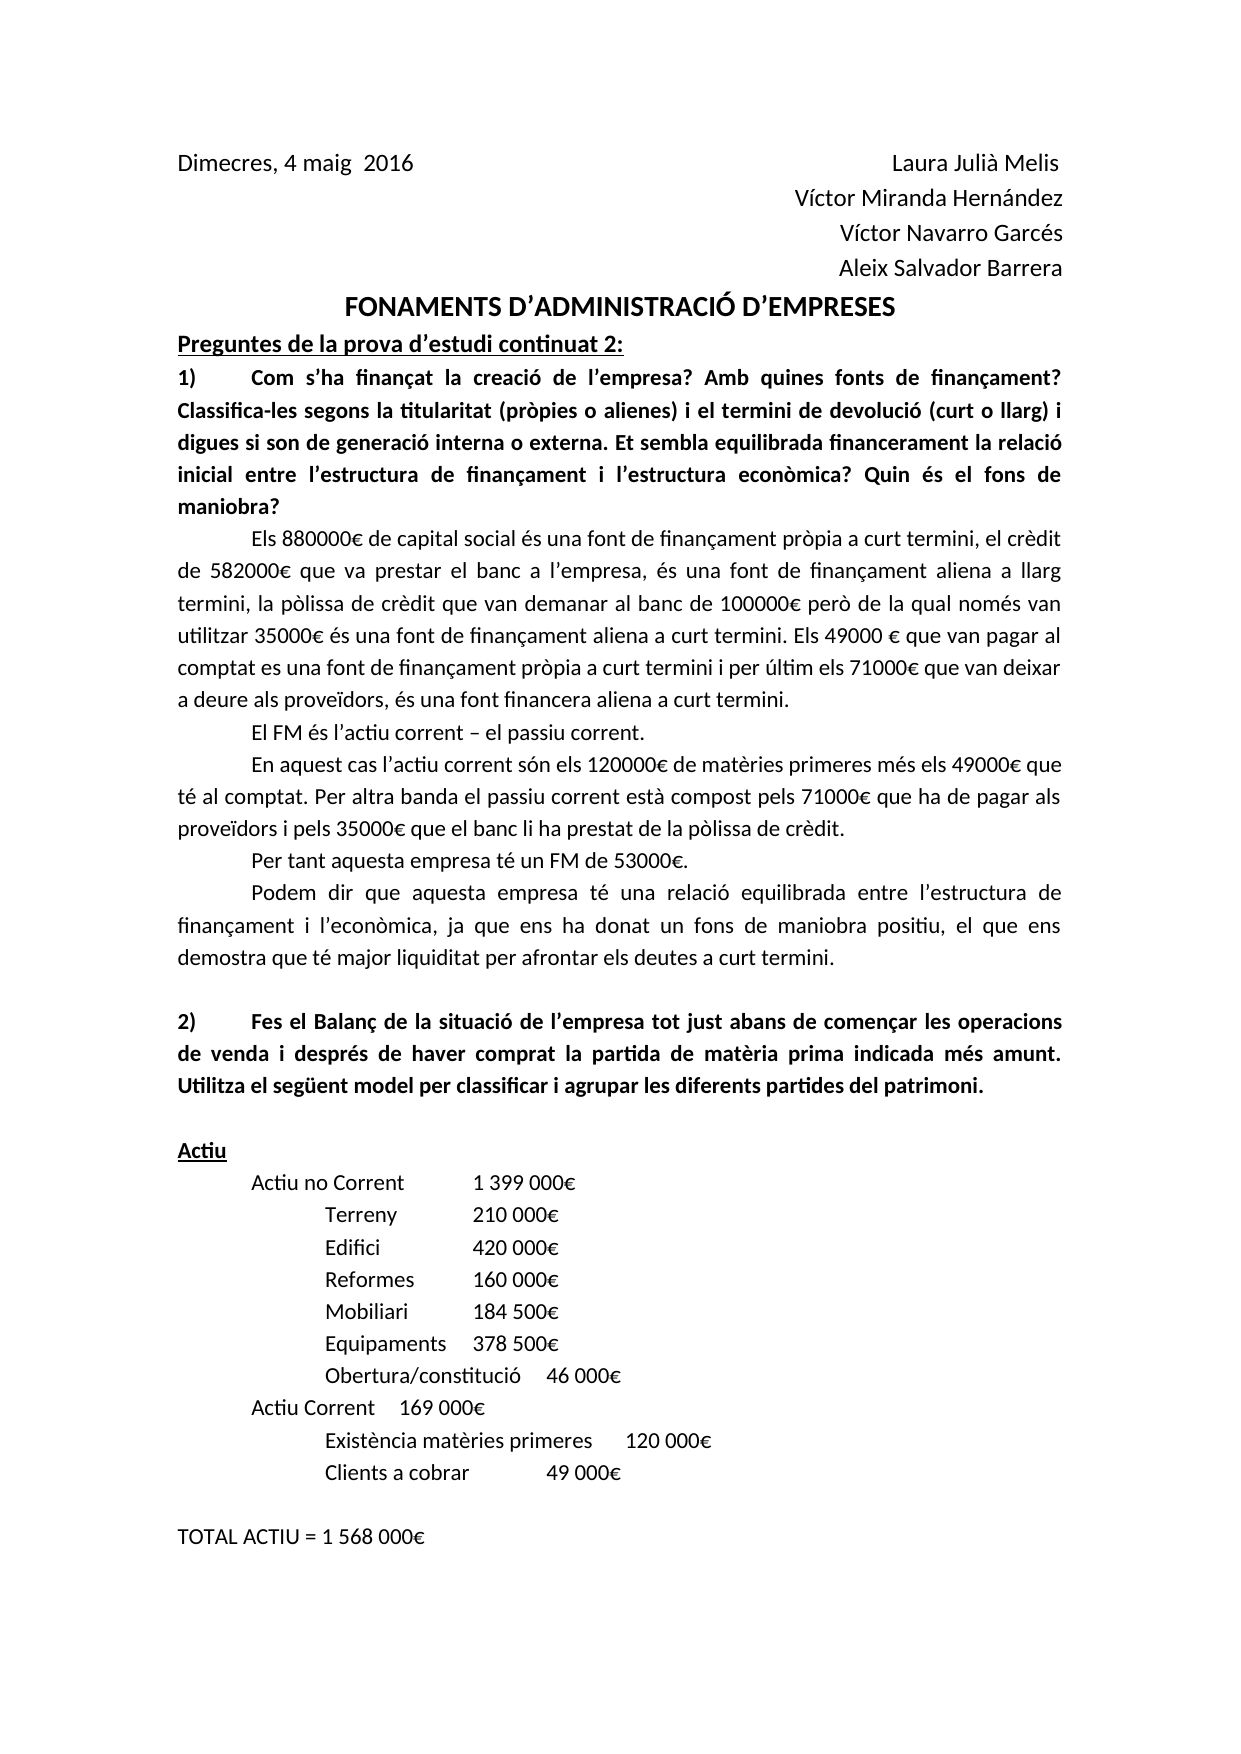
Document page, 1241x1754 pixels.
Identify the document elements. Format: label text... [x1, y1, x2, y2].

text Reformes 160 000€ [177, 1265, 1063, 1293]
text En aquest cas l’actiu corrent són els 120000€ de matèries primeres més els 49000€ que té al comptat. Per altra banda el passiu corrent està compost pels 71000€ que ha de pagar als proveïdors i pels 35000€ que el banc li ha prestat de la pòlissa de crèdit. [177, 750, 1063, 842]
text Mobiliari 184 500€ [177, 1297, 1063, 1325]
text Obertura/constitució 46 000€ [177, 1361, 1063, 1389]
text Equipaments 378 500€ [177, 1329, 1063, 1357]
text Víctor Navarro Garcés [177, 218, 1063, 248]
text Terreny 210 000€ [177, 1200, 1063, 1228]
text Per tant aquesta empresa té un FM de 53000€. [177, 846, 1063, 874]
text Actiu [177, 1136, 1063, 1164]
text Aleix Salvador Barrera [177, 253, 1063, 283]
text FONAMENTS D’ADMINISTRACIÓ D’EMPRESES [177, 288, 1063, 323]
text Podem dir que aquesta empresa té una relació equilibrada entre l’estructura de finançament i l’econòmica, ja que ens ha donat un fons de maniobra positiu, el que ens demostra que té major liquiditat per afrontar els deutes a curt termini. [177, 878, 1063, 971]
text 2) Fes el Balanç de la situació de l’empresa tot just abans de començar les operacions de venda i després de haver comprat la partida de matèria prima indicada més amunt. Utilitza el següent model per classificar i agrupar les diferents partides del patrimoni. [177, 1007, 1063, 1100]
text Clients a cobrar 49 000€ [177, 1458, 1063, 1486]
text Actiu Corrent 169 000€ [177, 1393, 1063, 1422]
text Edifici 420 000€ [177, 1233, 1063, 1261]
text 1) Com s’ha finançat la creació de l’empresa? Amb quines fonts de finançament? Classifica-les segons la titularitat (pròpies o alienes) i el termini de devolució (curt o llarg) i digues si son de generació interna o externa. Et sembla equilibrada financerament la relació inicial entre l’estructura de finançament i l’estructura econòmica? Quin és el fons de maniobra? [177, 363, 1063, 520]
text Dimecres, 4 maig 2016 Laura Julià Melis [177, 148, 1063, 178]
text Els 880000€ de capital social és una font de finançament pròpia a curt termini, el crèdit de 582000€ que va prestar el banc a l’empresa, és una font de finançament aliena a llarg termini, la pòlissa de crèdit que van demanar al banc de 100000€ però de la qual només van utilitzar 35000€ és una font de finançament aliena a curt termini. Els 49000 € que van pagar al comptat es una font de finançament pròpia a curt termini i per últim els 71000€ que van deixar a deure als proveïdors, és una font financera aliena a curt termini. [177, 524, 1063, 713]
text Preguntes de la prova d’estudi continuat 2: [177, 328, 1063, 359]
text Existència matèries primeres 120 000€ [177, 1426, 1063, 1454]
text Actiu no Corrent 1 399 000€ [177, 1168, 1063, 1196]
text El FM és l’actiu corrent – el passiu corrent. [177, 718, 1063, 746]
text Víctor Miranda Hernández [177, 183, 1063, 213]
text TOTAL ACTIU = 1 568 000€ [177, 1522, 1063, 1550]
